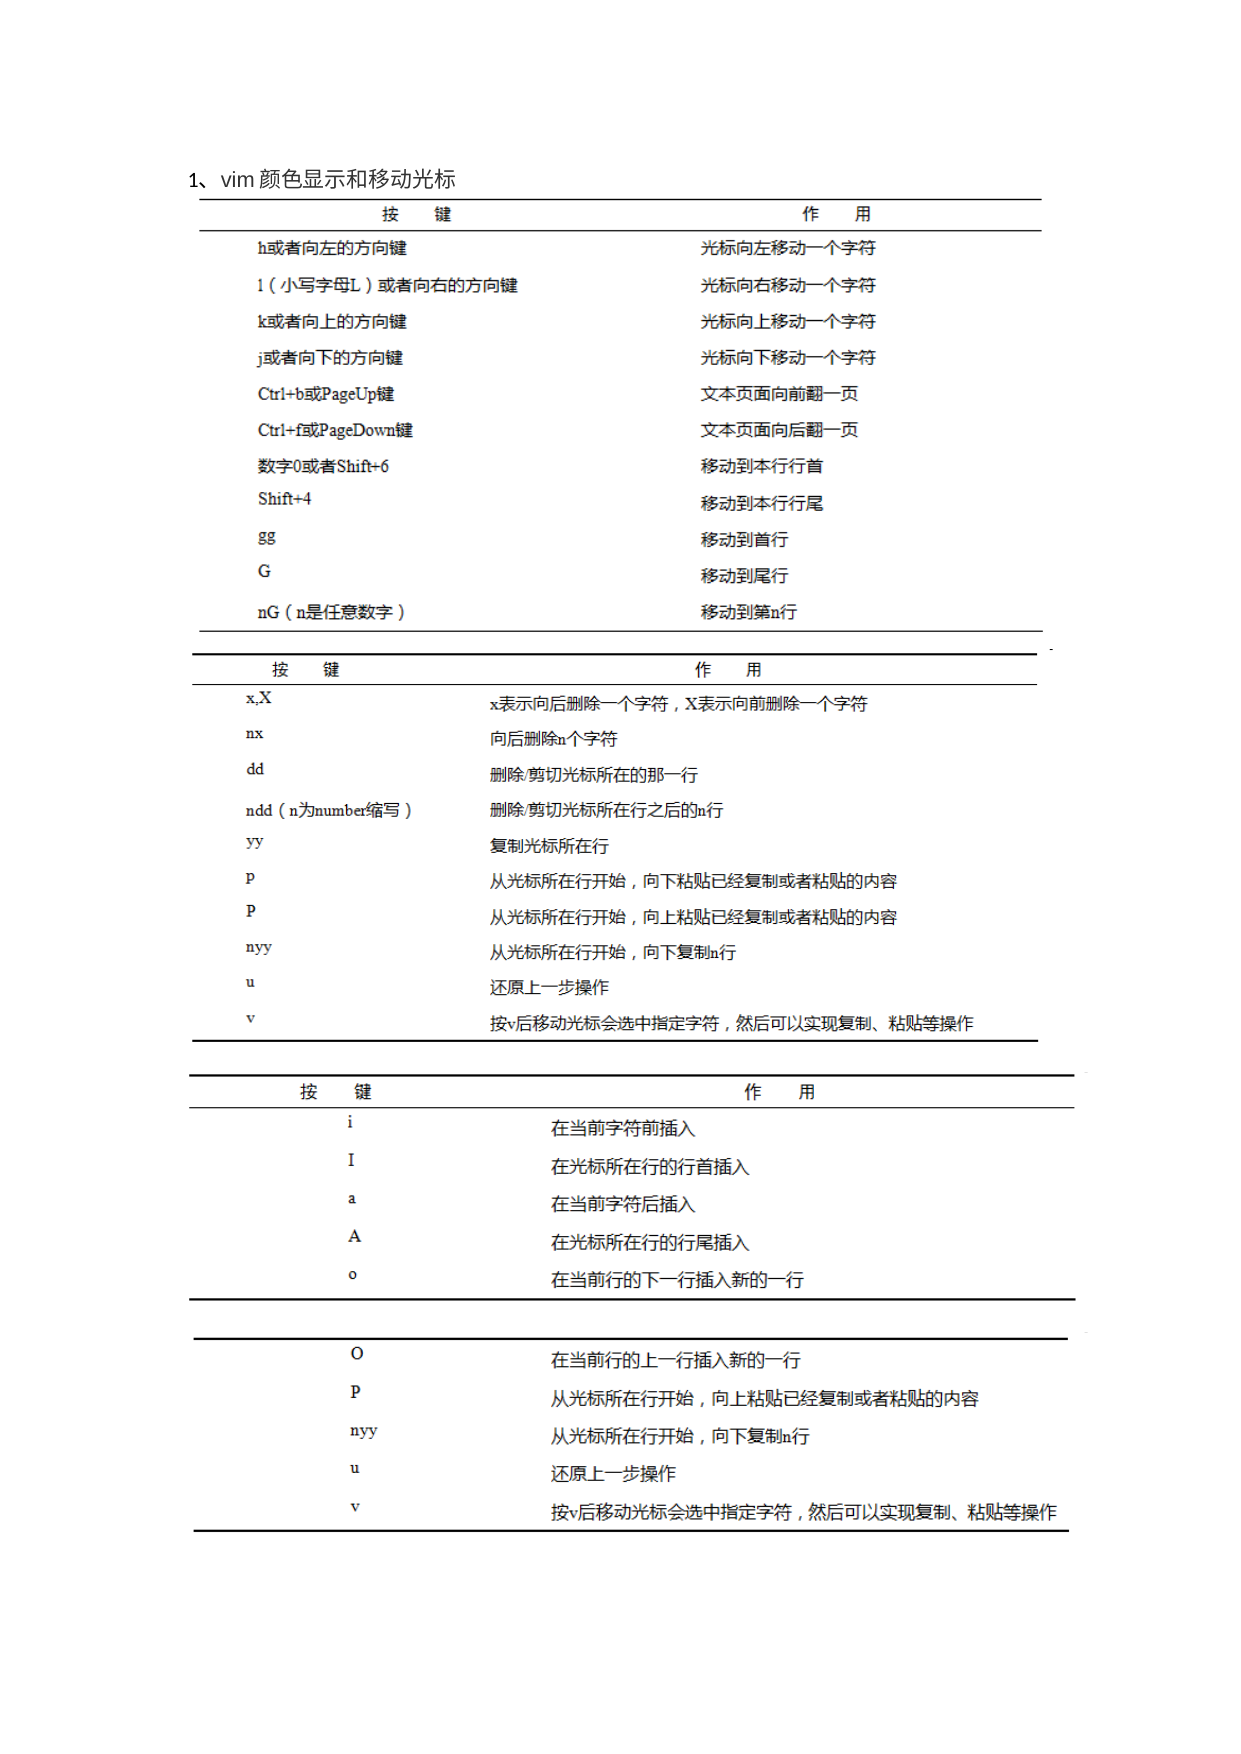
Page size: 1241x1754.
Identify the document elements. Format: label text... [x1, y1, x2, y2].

picture [187, 1332, 1088, 1540]
picture [187, 1072, 1088, 1304]
text 1、vim颜色显示和移动光标 [187, 162, 1053, 194]
picture [187, 649, 1053, 1043]
picture [187, 194, 1053, 637]
